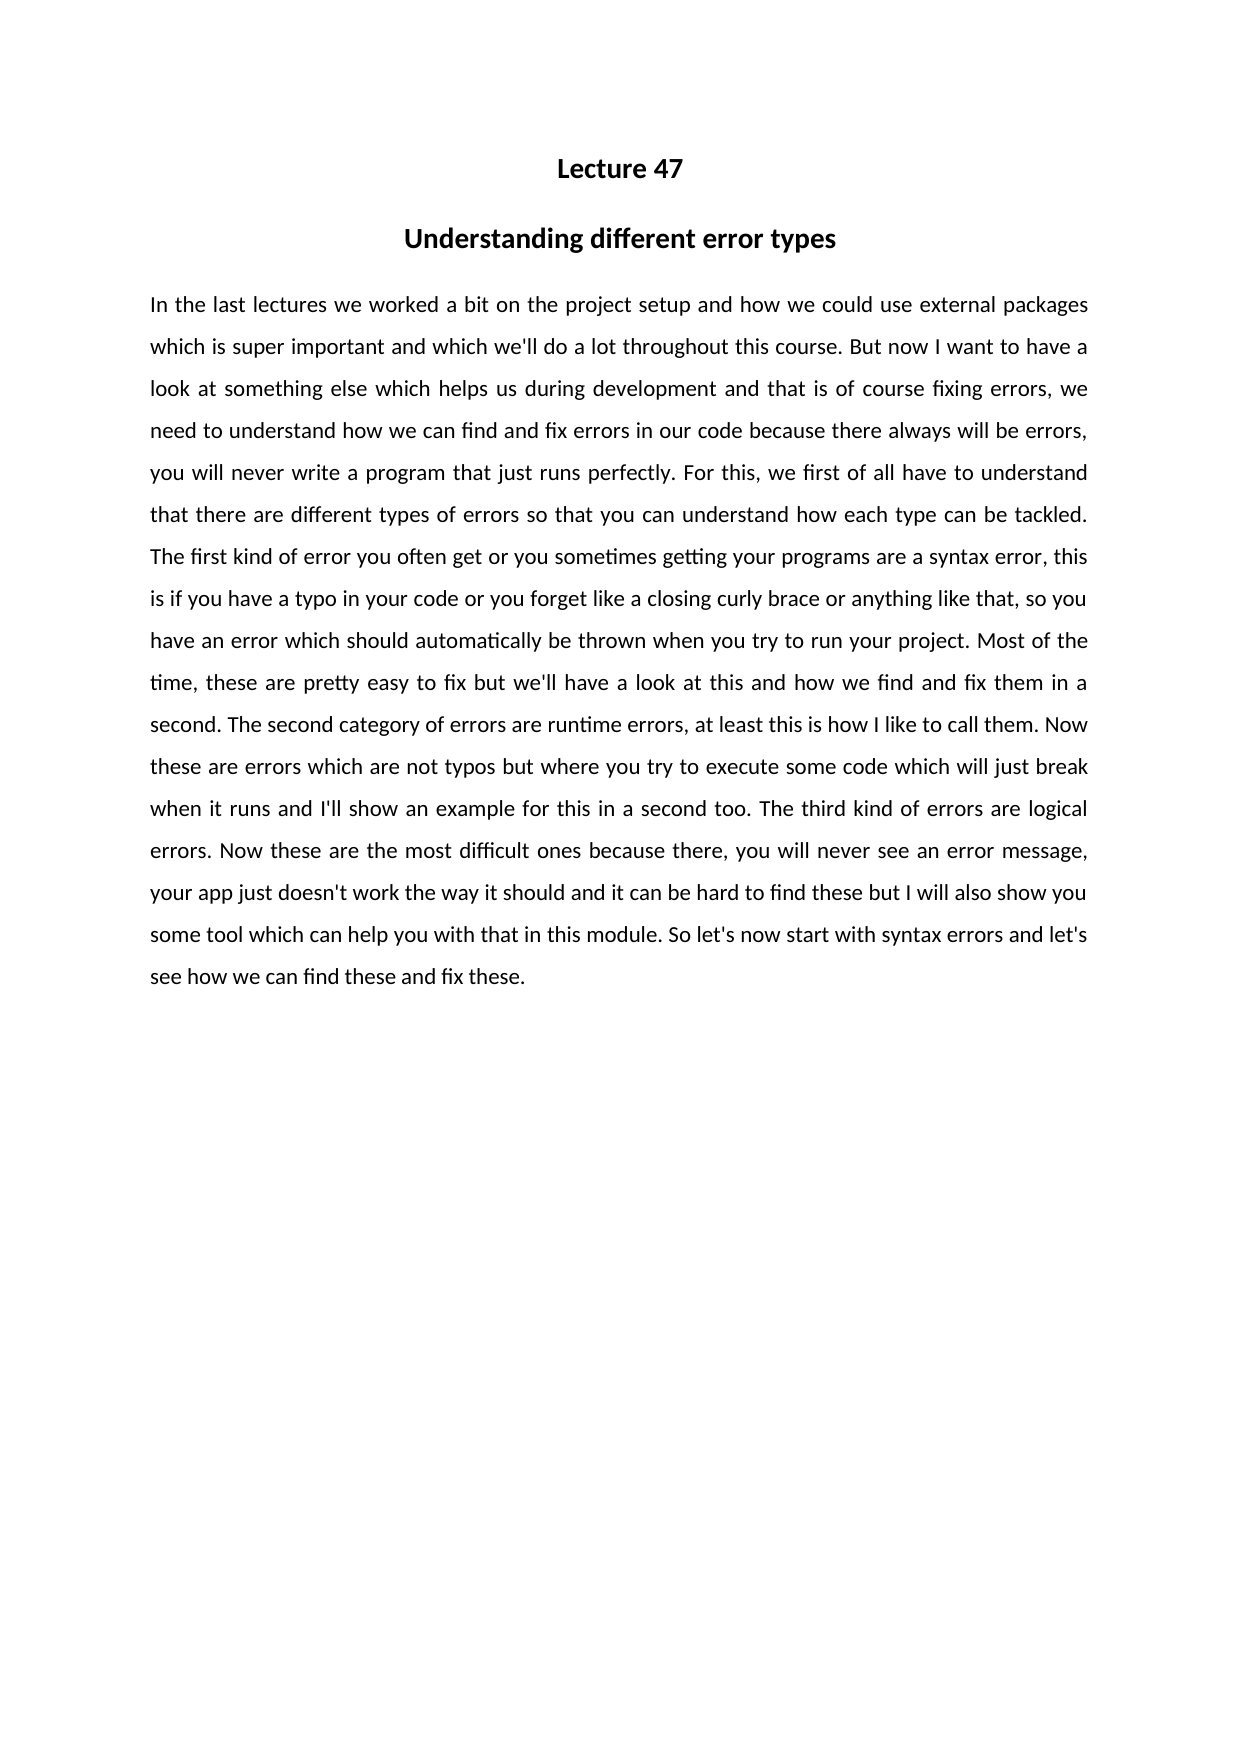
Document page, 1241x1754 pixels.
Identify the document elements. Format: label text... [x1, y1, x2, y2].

text In the last lectures we worked a bit on the project setup and how we could use external packages which is super important and which we'll do a lot throughout this course. But now I want to have a look at something else which helps us during development and that is of course fixing errors, we need to understand how we can find and fix errors in our code because there always will be errors, you will never write a program that just runs perfectly. For this, we first of all have to understand that there are different types of errors so that you can understand how each type can be tackled. The first kind of error you often get or you sometimes getting your programs are a syntax error, this is if you have a typo in your code or you forget like a closing curly brace or anything like that, so you have an error which should automatically be thrown when you try to run your project. Most of the time, these are pretty easy to fix but we'll have a look at this and how we find and fix them in a second. The second category of errors are runtime errors, at least this is how I like to call them. Now these are errors which are not typos but where you try to execute some code which will just break when it runs and I'll show an example for this in a second too. The third kind of errors are logical errors. Now these are the most difficult ones because there, you will never see an error message, your app just doesn't work the way it should and it can be hard to find these but I will also show you some tool which can help you with that in this module. So let's now start with syntax errors and let's see how we can find these and fix these. [150, 290, 1090, 990]
text Lecture 47 [150, 150, 1090, 186]
text Understanding different error types [150, 220, 1090, 256]
